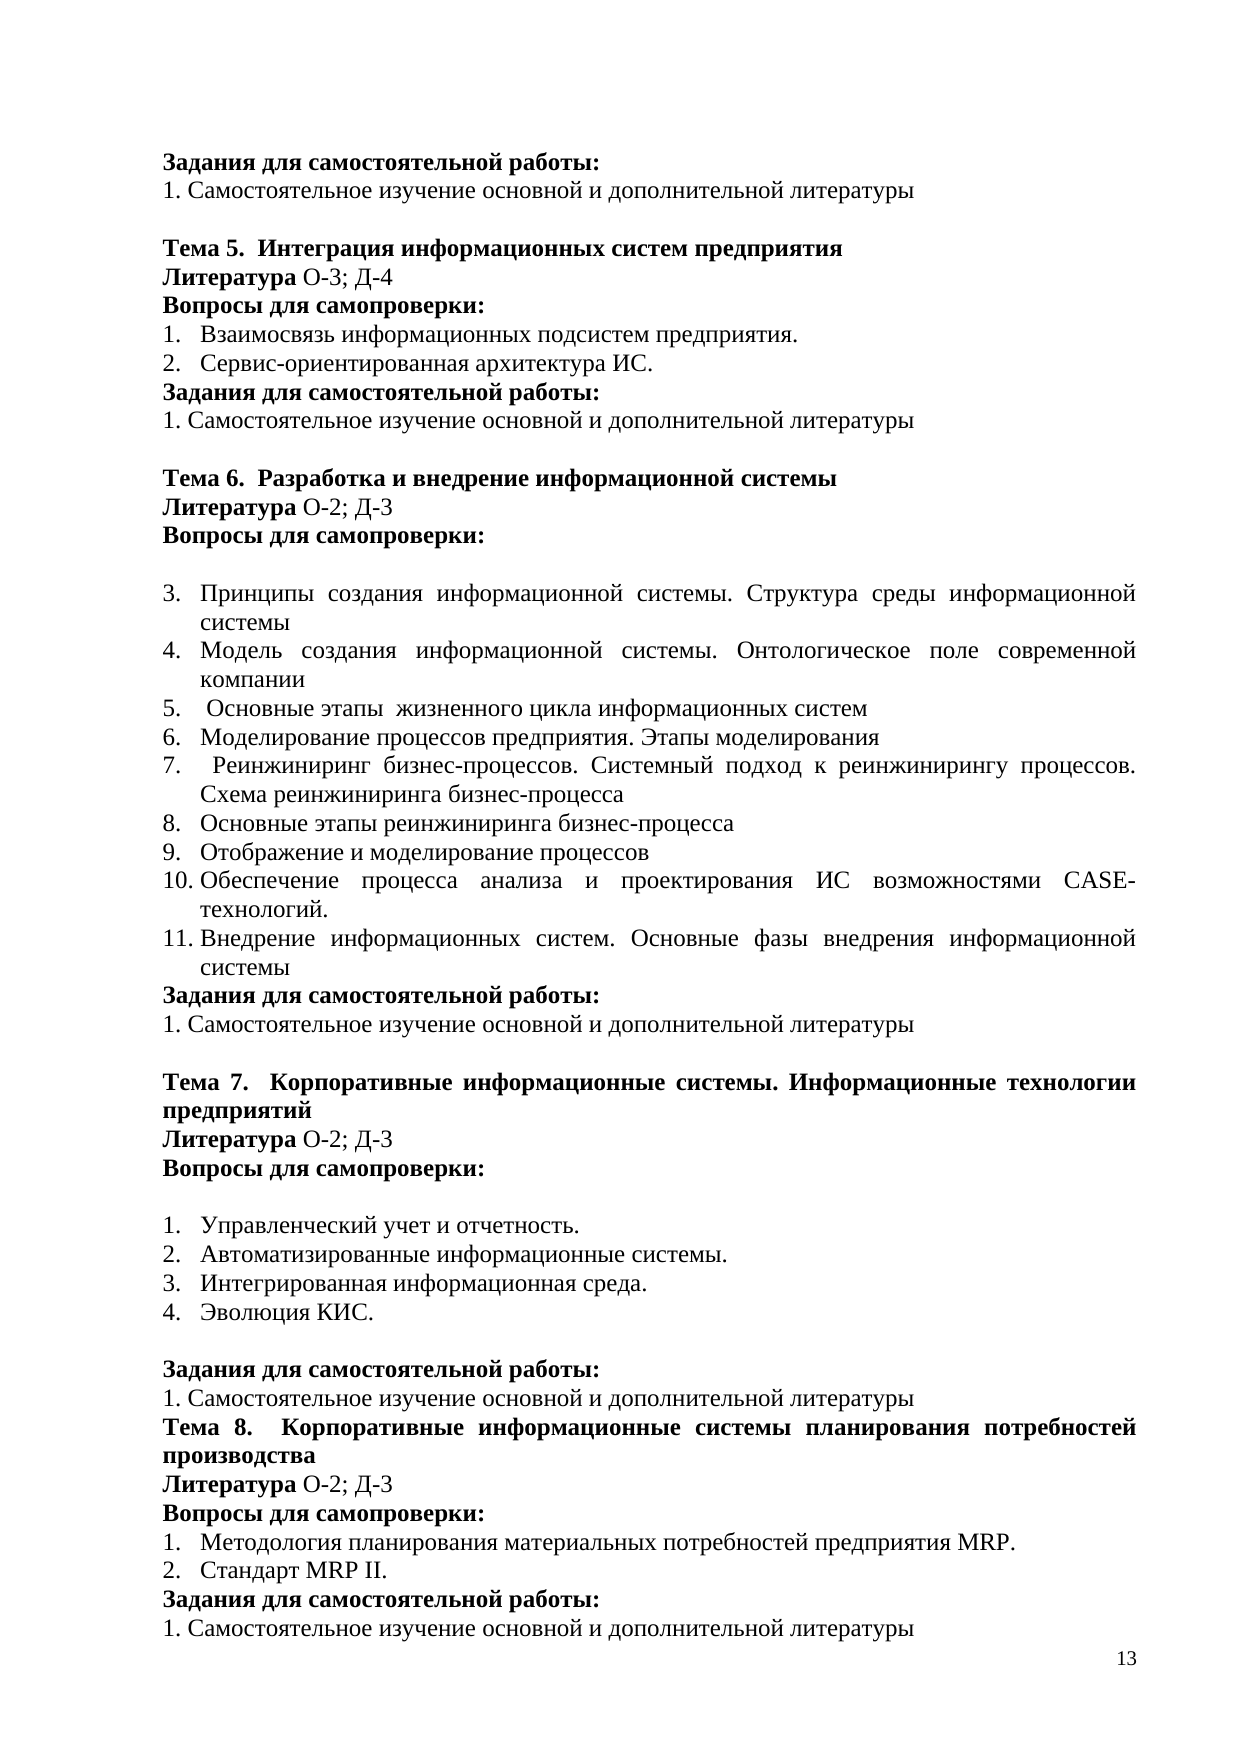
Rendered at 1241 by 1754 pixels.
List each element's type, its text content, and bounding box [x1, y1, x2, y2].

list Основные этапы жизненного цикла информационных систем [162, 693, 1137, 722]
list Модель создания информационной системы. Онтологическое поле современной компании [162, 636, 1137, 693]
text Задания для самостоятельной работы: [162, 377, 1217, 406]
text Вопросы для самопроверки: [162, 521, 1217, 549]
list Сервис-ориентированная архитектура ИС. [162, 348, 1137, 377]
text Литература О-3; Д-4 [162, 262, 1217, 291]
text Задания для самостоятельной работы: [162, 1584, 1217, 1613]
list Методология планирования материальных потребностей предприятия MRP. [162, 1527, 1137, 1556]
list Моделирование процессов предприятия. Этапы моделирования [162, 722, 1137, 751]
text Вопросы для самопроверки: [162, 291, 1217, 319]
list Стандарт MRP II. [162, 1556, 1137, 1584]
text Тема 6. Разработка и внедрение информационной системы [162, 463, 1137, 492]
text 1. Самостоятельное изучение основной и дополнительной литературы [162, 176, 1137, 204]
text Тема 5. Интеграция информационных систем предприятия [162, 233, 1137, 262]
list Принципы создания информационной системы. Структура среды информационной системы [162, 578, 1137, 636]
text Задания для самостоятельной работы: [162, 981, 1217, 1009]
text 1. Самостоятельное изучение основной и дополнительной литературы [162, 1383, 1137, 1412]
text Литература О-2; Д-3 [162, 1124, 1217, 1153]
list Внедрение информационных систем. Основные фазы внедрения информационной системы [162, 923, 1137, 981]
text Тема 8. Корпоративные информационные системы планирования потребностей производства [162, 1412, 1137, 1469]
text Задания для самостоятельной работы: [162, 1354, 1217, 1383]
list Реинжиниринг бизнес-процессов. Системный подход к реинжинирингу процессов. Схема реинжиниринга бизнес-процесса [162, 751, 1137, 808]
list Отображение и моделирование процессов [162, 837, 1137, 866]
text Задания для самостоятельной работы: [162, 147, 1217, 176]
text Вопросы для самопроверки: [162, 1153, 1217, 1182]
list Обеспечение процесса анализа и проектирования ИС возможностями CASE-технологий. [162, 866, 1137, 923]
text Вопросы для самопроверки: [162, 1498, 1217, 1527]
text Литература О-2; Д-3 [162, 492, 1217, 521]
text Литература О-2; Д-3 [162, 1469, 1217, 1498]
list Управленческий учет и отчетность. [162, 1211, 1137, 1239]
list Автоматизированные информационные системы. [162, 1239, 1137, 1268]
list Взаимосвязь информационных подсистем предприятия. [162, 319, 1137, 348]
list Основные этапы реинжиниринга бизнес-процесса [162, 808, 1137, 837]
text Тема 7. Корпоративные информационные системы. Информационные технологии предприятий [162, 1067, 1137, 1124]
text 1. Самостоятельное изучение основной и дополнительной литературы [162, 1009, 1137, 1038]
text 1. Самостоятельное изучение основной и дополнительной литературы [162, 1613, 1137, 1642]
list Эволюция КИС. [162, 1297, 1137, 1326]
list Интегрированная информационная среда. [162, 1268, 1137, 1297]
text 1. Самостоятельное изучение основной и дополнительной литературы [162, 406, 1137, 434]
